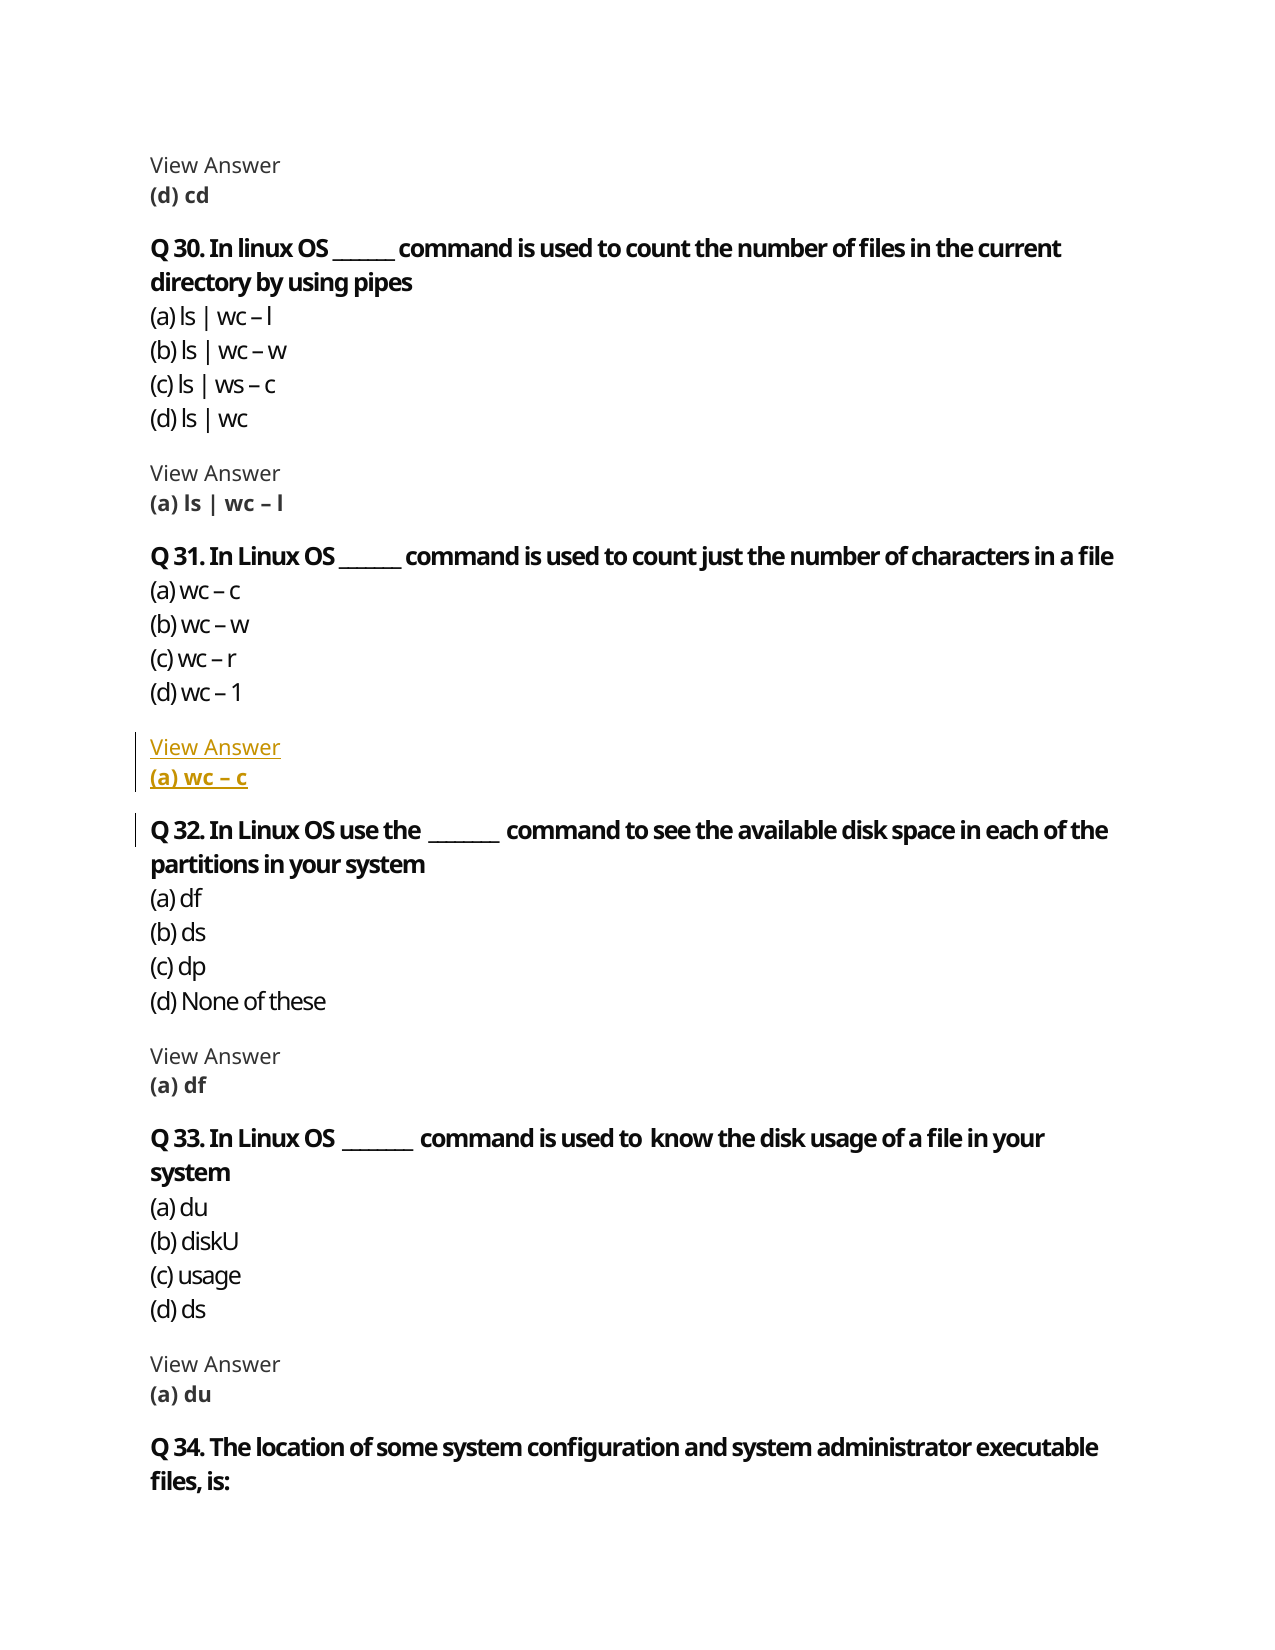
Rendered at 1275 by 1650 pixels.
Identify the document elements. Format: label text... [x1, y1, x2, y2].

text (a) du [150, 1379, 1125, 1408]
text View Answer [150, 1349, 1125, 1379]
text (d) cd [150, 180, 1125, 209]
text Q 32. In Linux OS use the ________ command to see the available disk space in each of the partitions in your system (a) df (b) ds (c) dp (d) None of these [150, 813, 1125, 1017]
text View Answer [150, 458, 1125, 488]
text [150, 1429, 1125, 1497]
text Q 33. In Linux OS ________ command is used to know the disk usage of a file in your system (a) du (b) diskU (c) usage (d) ds [150, 1121, 1125, 1325]
text (a) df [150, 1070, 1125, 1100]
text (a) ls | wc – l [150, 488, 1125, 518]
text View Answer [150, 150, 1125, 180]
text View Answer [150, 1041, 1125, 1070]
text Q 31. In Linux OS _______ command is used to count just the number of characters in a file (a) wc – c (b) wc – w (c) wc – r (d) wc – 1 [150, 539, 1125, 709]
text Q 30. In linux OS _______ command is used to count the number of files in the current directory by using pipes (a) ls | wc – l (b) ls | wc – w (c) ls | ws – c (d) ls | wc [150, 230, 1125, 435]
